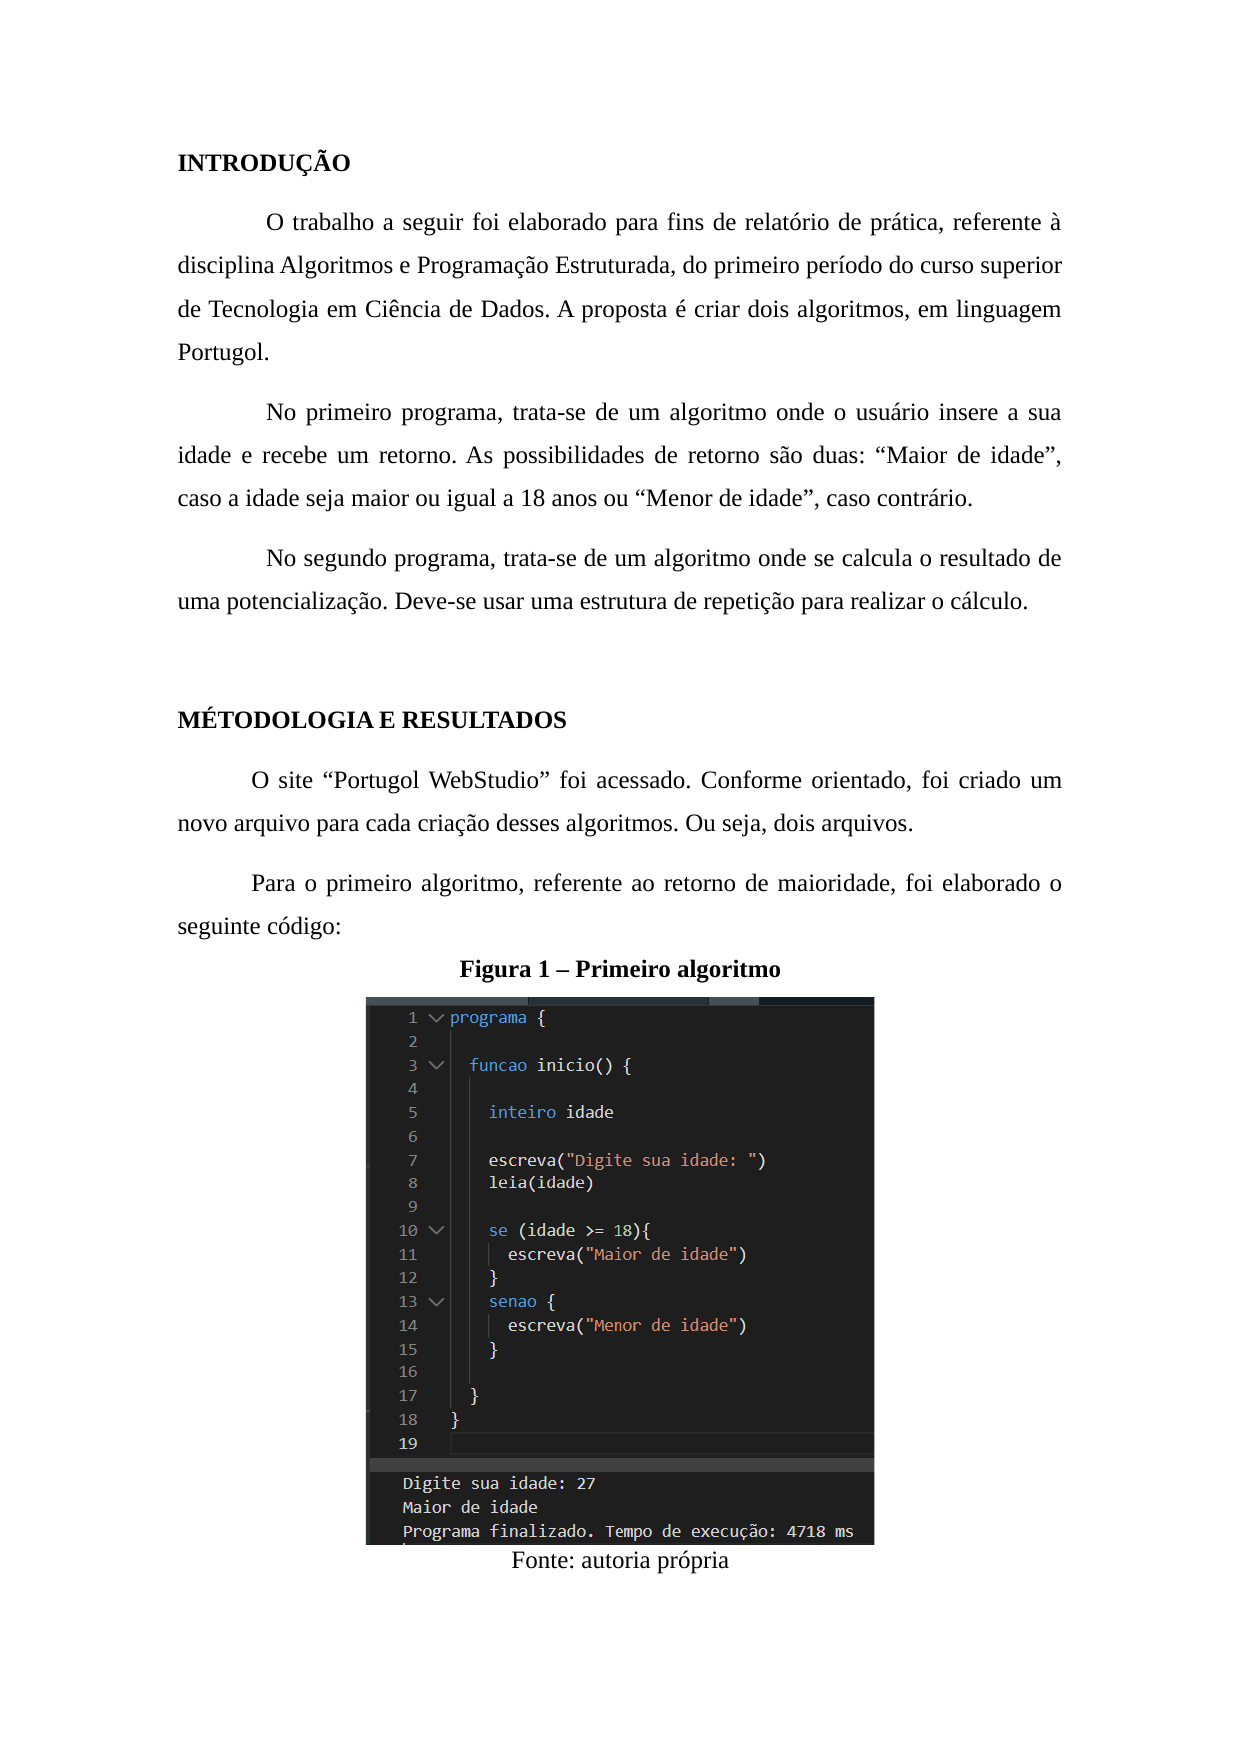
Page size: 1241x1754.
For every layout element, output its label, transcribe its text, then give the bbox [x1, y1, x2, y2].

text Figura 1 – Primeiro algoritmo [177, 954, 1063, 983]
text No segundo programa, trata-se de um algoritmo onde se calcula o resultado de uma potencialização. Deve-se usar uma estrutura de repetição para realizar o cálculo. [177, 543, 1063, 614]
text Fonte: autoria própria [177, 1545, 1063, 1574]
picture [365, 997, 875, 1545]
text MÉTODOLOGIA E RESULTADOS [177, 705, 1063, 734]
text INTRODUÇÃO [177, 148, 1063, 176]
text O trabalho a seguir foi elaborado para fins de relatório de prática, referente à disciplina Algoritmos e Programação Estruturada, do primeiro período do curso superior de Tecnologia em Ciência de Dados. A proposta é criar dois algoritmos, em linguagem Portugol. [177, 207, 1063, 366]
text O site “Portugol WebStudio” foi acessado. Conforme orientado, foi criado um novo arquivo para cada criação desses algoritmos. Ou seja, dois arquivos. [177, 765, 1063, 837]
text Para o primeiro algoritmo, referente ao retorno de maioridade, foi elaborado o seguinte código: [177, 868, 1063, 940]
text No primeiro programa, trata-se de um algoritmo onde o usuário insere a sua idade e recebe um retorno. As possibilidades de retorno são duas: “Maior de idade”, caso a idade seja maior ou igual a 18 anos ou “Menor de idade”, caso contrário. [177, 397, 1063, 512]
